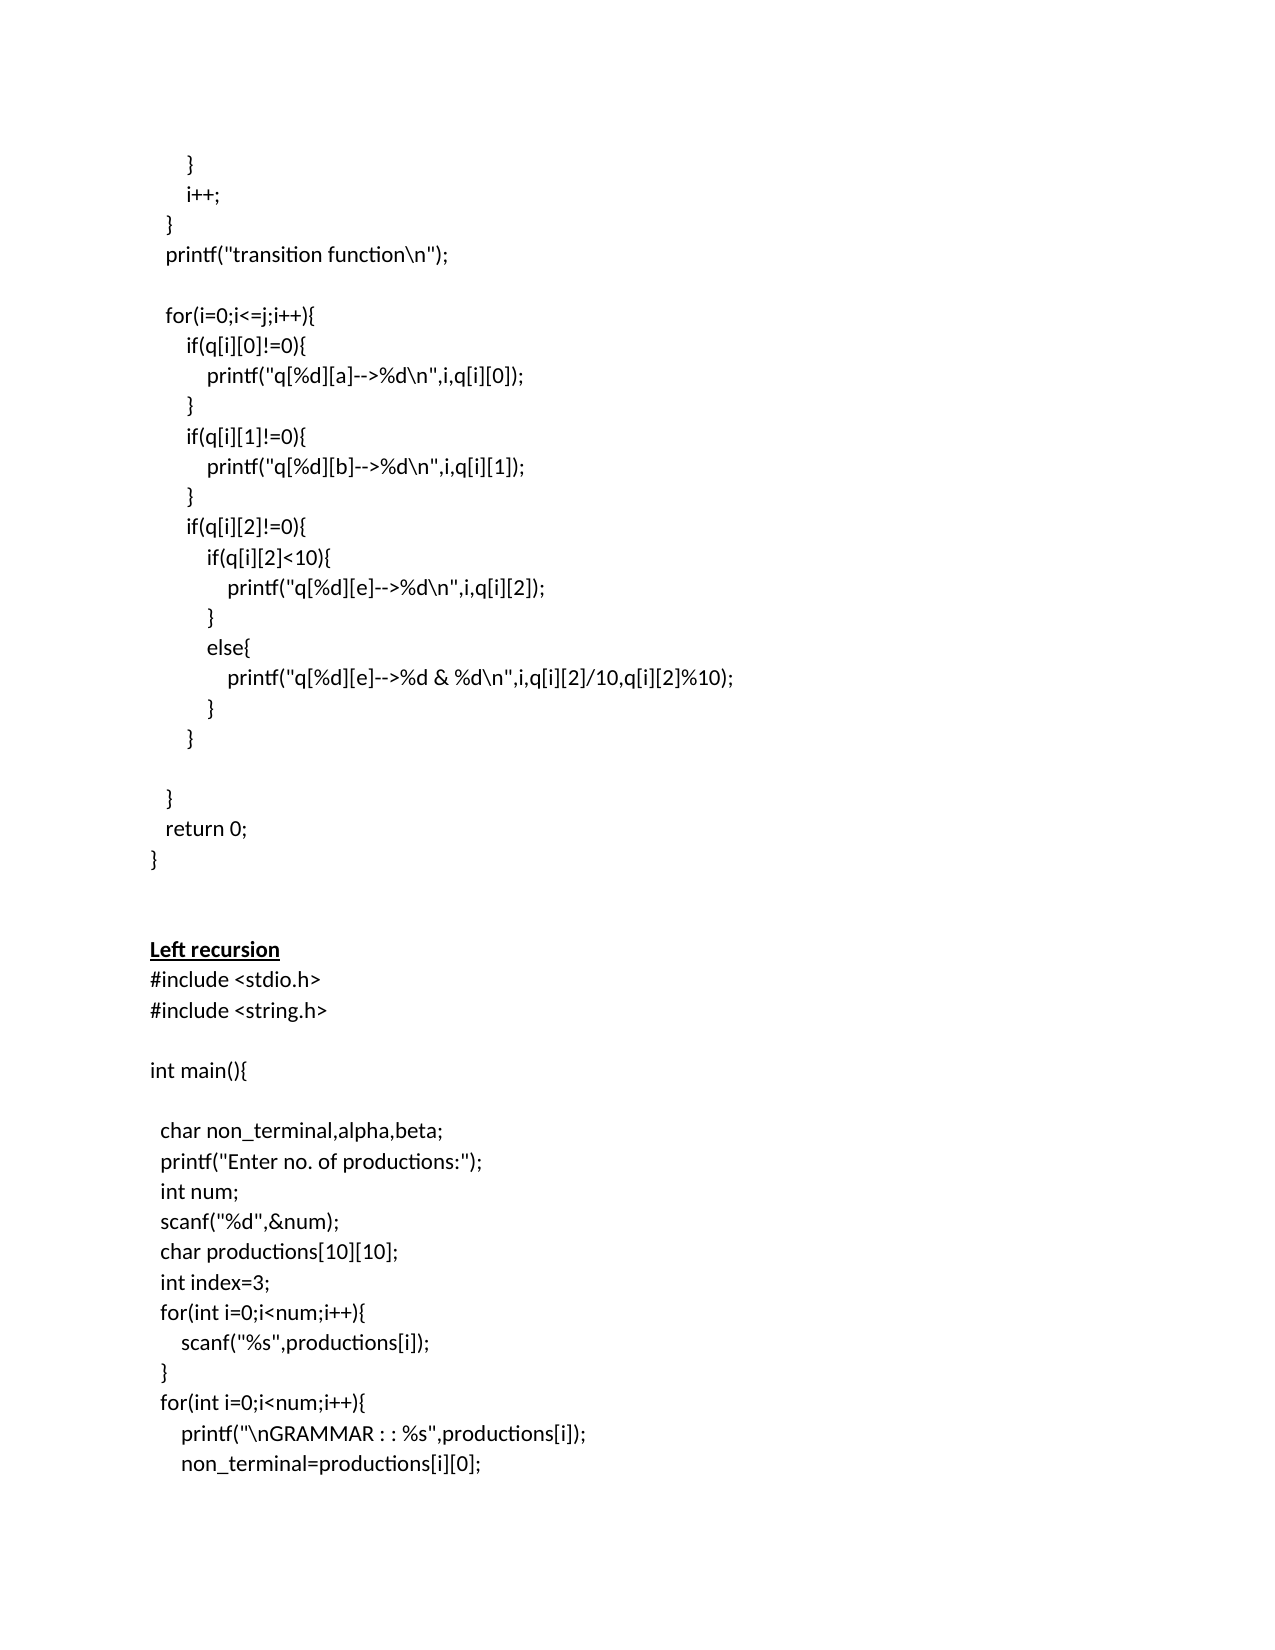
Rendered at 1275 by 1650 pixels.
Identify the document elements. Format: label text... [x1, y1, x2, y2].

text for(int i=0;i<num;i++){ [150, 1388, 1125, 1417]
text } [150, 724, 1125, 752]
text if(q[i][0]!=0){ [150, 331, 1125, 359]
text non_terminal=productions[i][0]; [150, 1449, 1125, 1477]
text printf("q[%d][e]-->%d & %d\n",i,q[i][2]/10,q[i][2]%10); [150, 663, 1125, 692]
text Left recursion [150, 935, 1125, 963]
text scanf("%d",&num); [150, 1207, 1125, 1235]
text int main(){ [150, 1056, 1125, 1084]
text scanf("%s",productions[i]); [150, 1328, 1125, 1356]
text printf("Enter no. of productions:"); [150, 1147, 1125, 1175]
text for(int i=0;i<num;i++){ [150, 1298, 1125, 1326]
text else{ [150, 633, 1125, 661]
text printf("q[%d][b]-->%d\n",i,q[i][1]); [150, 452, 1125, 480]
text #include <string.h> [150, 996, 1125, 1024]
text } [150, 1358, 1125, 1386]
text int num; [150, 1177, 1125, 1205]
text printf("\nGRAMMAR : : %s",productions[i]); [150, 1419, 1125, 1447]
text } [150, 392, 1125, 420]
text if(q[i][1]!=0){ [150, 422, 1125, 450]
text } [150, 482, 1125, 510]
text int index=3; [150, 1268, 1125, 1296]
text } [150, 694, 1125, 722]
text char productions[10][10]; [150, 1237, 1125, 1266]
text if(q[i][2]<10){ [150, 543, 1125, 571]
text if(q[i][2]!=0){ [150, 512, 1125, 541]
text } [150, 150, 1125, 178]
text #include <stdio.h> [150, 966, 1125, 994]
text } [150, 845, 1125, 873]
text printf("transition function\n"); [150, 241, 1125, 269]
text return 0; [150, 814, 1125, 843]
text } [150, 784, 1125, 812]
text printf("q[%d][e]-->%d\n",i,q[i][2]); [150, 573, 1125, 601]
text } [150, 210, 1125, 238]
text } [150, 603, 1125, 631]
text for(i=0;i<=j;i++){ [150, 301, 1125, 329]
text i++; [150, 180, 1125, 208]
text printf("q[%d][a]-->%d\n",i,q[i][0]); [150, 361, 1125, 389]
text char non_terminal,alpha,beta; [150, 1117, 1125, 1145]
